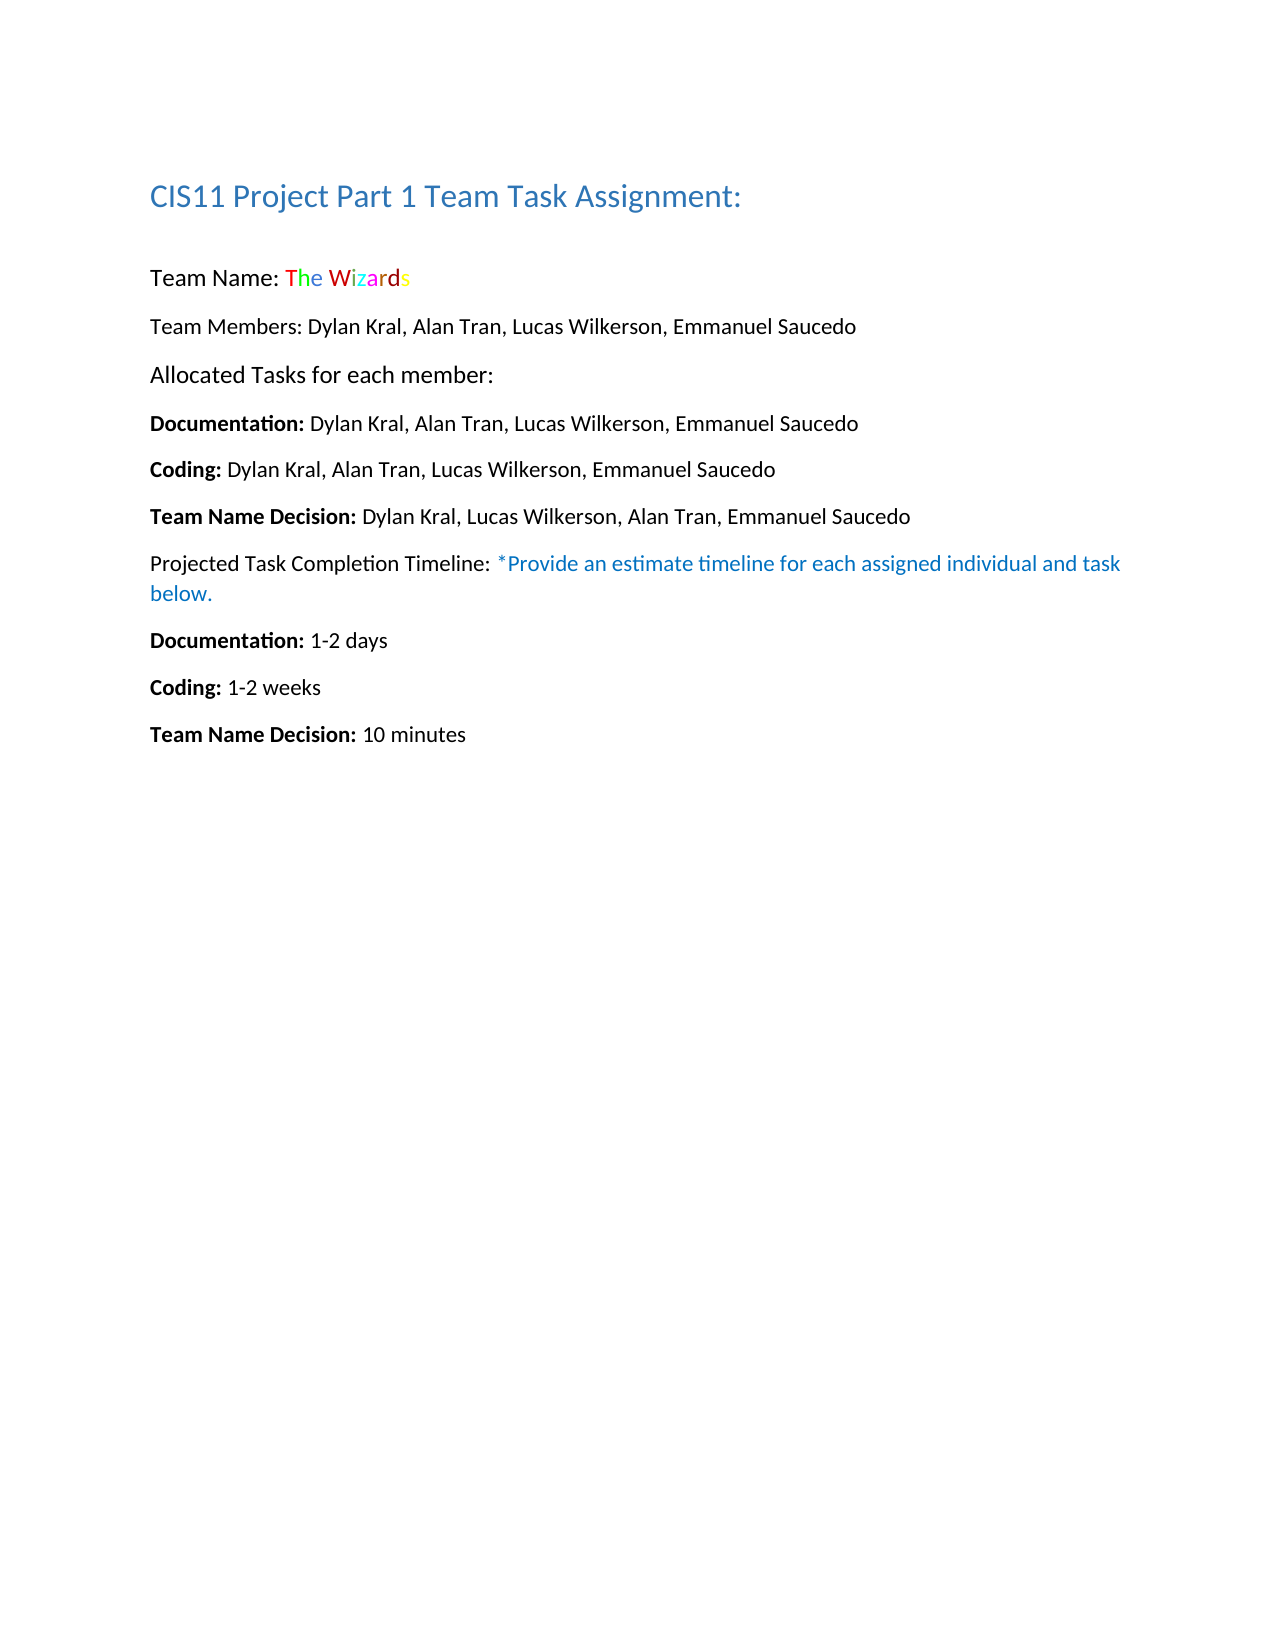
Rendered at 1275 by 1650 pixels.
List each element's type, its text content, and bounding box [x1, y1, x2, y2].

text Coding: Dylan Kral, Alan Tran, Lucas Wilkerson, Emmanuel Saucedo [150, 456, 1125, 483]
text Allocated Tasks for each member: [150, 359, 1125, 389]
text Documentation: 1-2 days [150, 626, 1125, 654]
text Documentation: Dylan Kral, Alan Tran, Lucas Wilkerson, Emmanuel Saucedo [150, 409, 1125, 437]
text Coding: 1-2 weeks [150, 673, 1125, 701]
text Team Name Decision: 10 minutes [150, 720, 1125, 748]
text Team Name Decision: Dylan Kral, Lucas Wilkerson, Alan Tran, Emmanuel Saucedo [150, 502, 1125, 530]
text Team Members: Dylan Kral, Alan Tran, Lucas Wilkerson, Emmanuel Saucedo [150, 312, 1125, 340]
text Projected Task Completion Timeline: *Provide an estimate timeline for each assigned individual and task below. [150, 549, 1125, 607]
subtitle CIS11 Project Part 1 Team Task Assignment: [150, 175, 1125, 216]
text Team Name: The Wizards [150, 263, 1125, 293]
